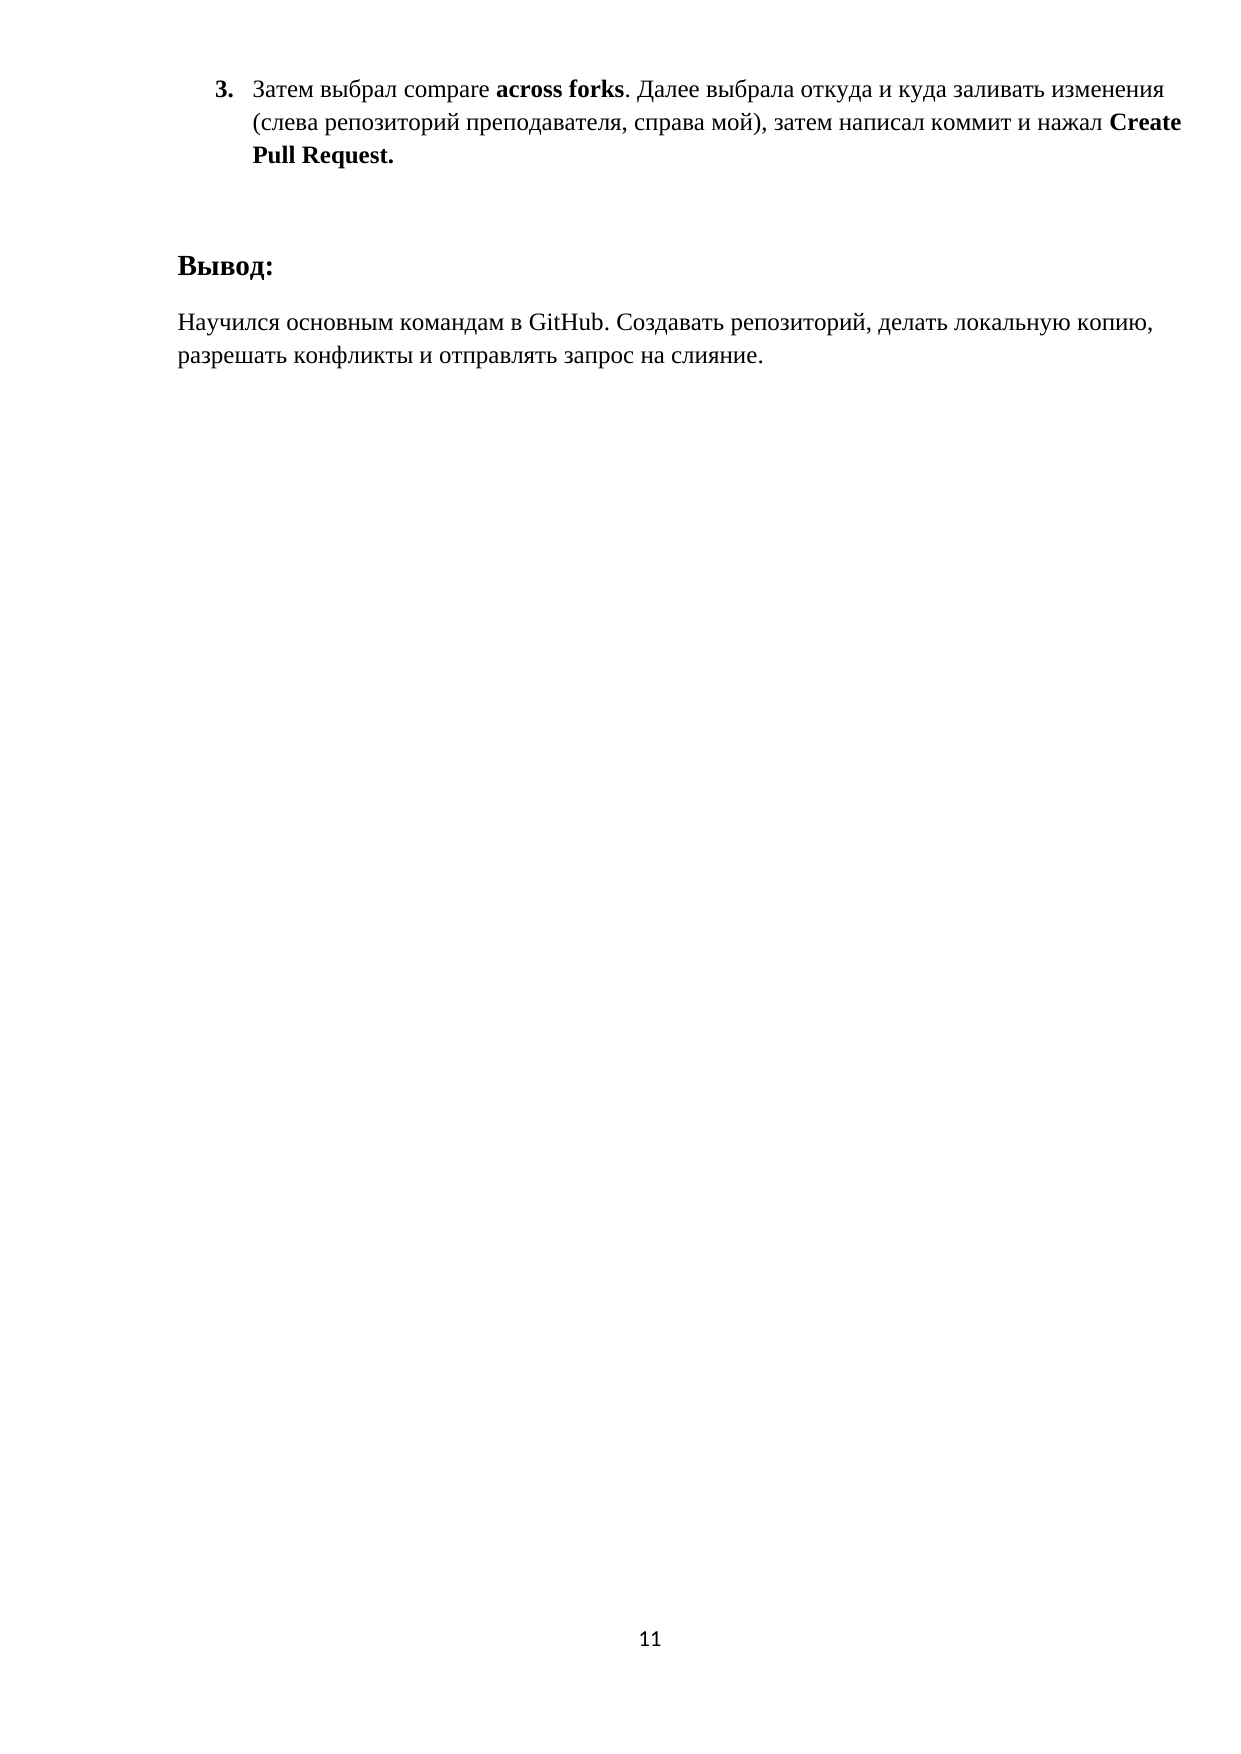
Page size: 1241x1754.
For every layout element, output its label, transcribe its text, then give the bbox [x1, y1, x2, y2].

list Затем выбрал compare across forks. Далее выбрала откуда и куда заливать изменения (слева репозиторий преподавателя, справа мой), затем написал коммит и нажал Create Pull Request. [215, 74, 1211, 169]
text Вывод: [177, 248, 1211, 281]
text Научился основным командам в GitHub. Создавать репозиторий, делать локальную копию, разрешать конфликты и отправлять запрос на слияние. [177, 307, 1211, 369]
